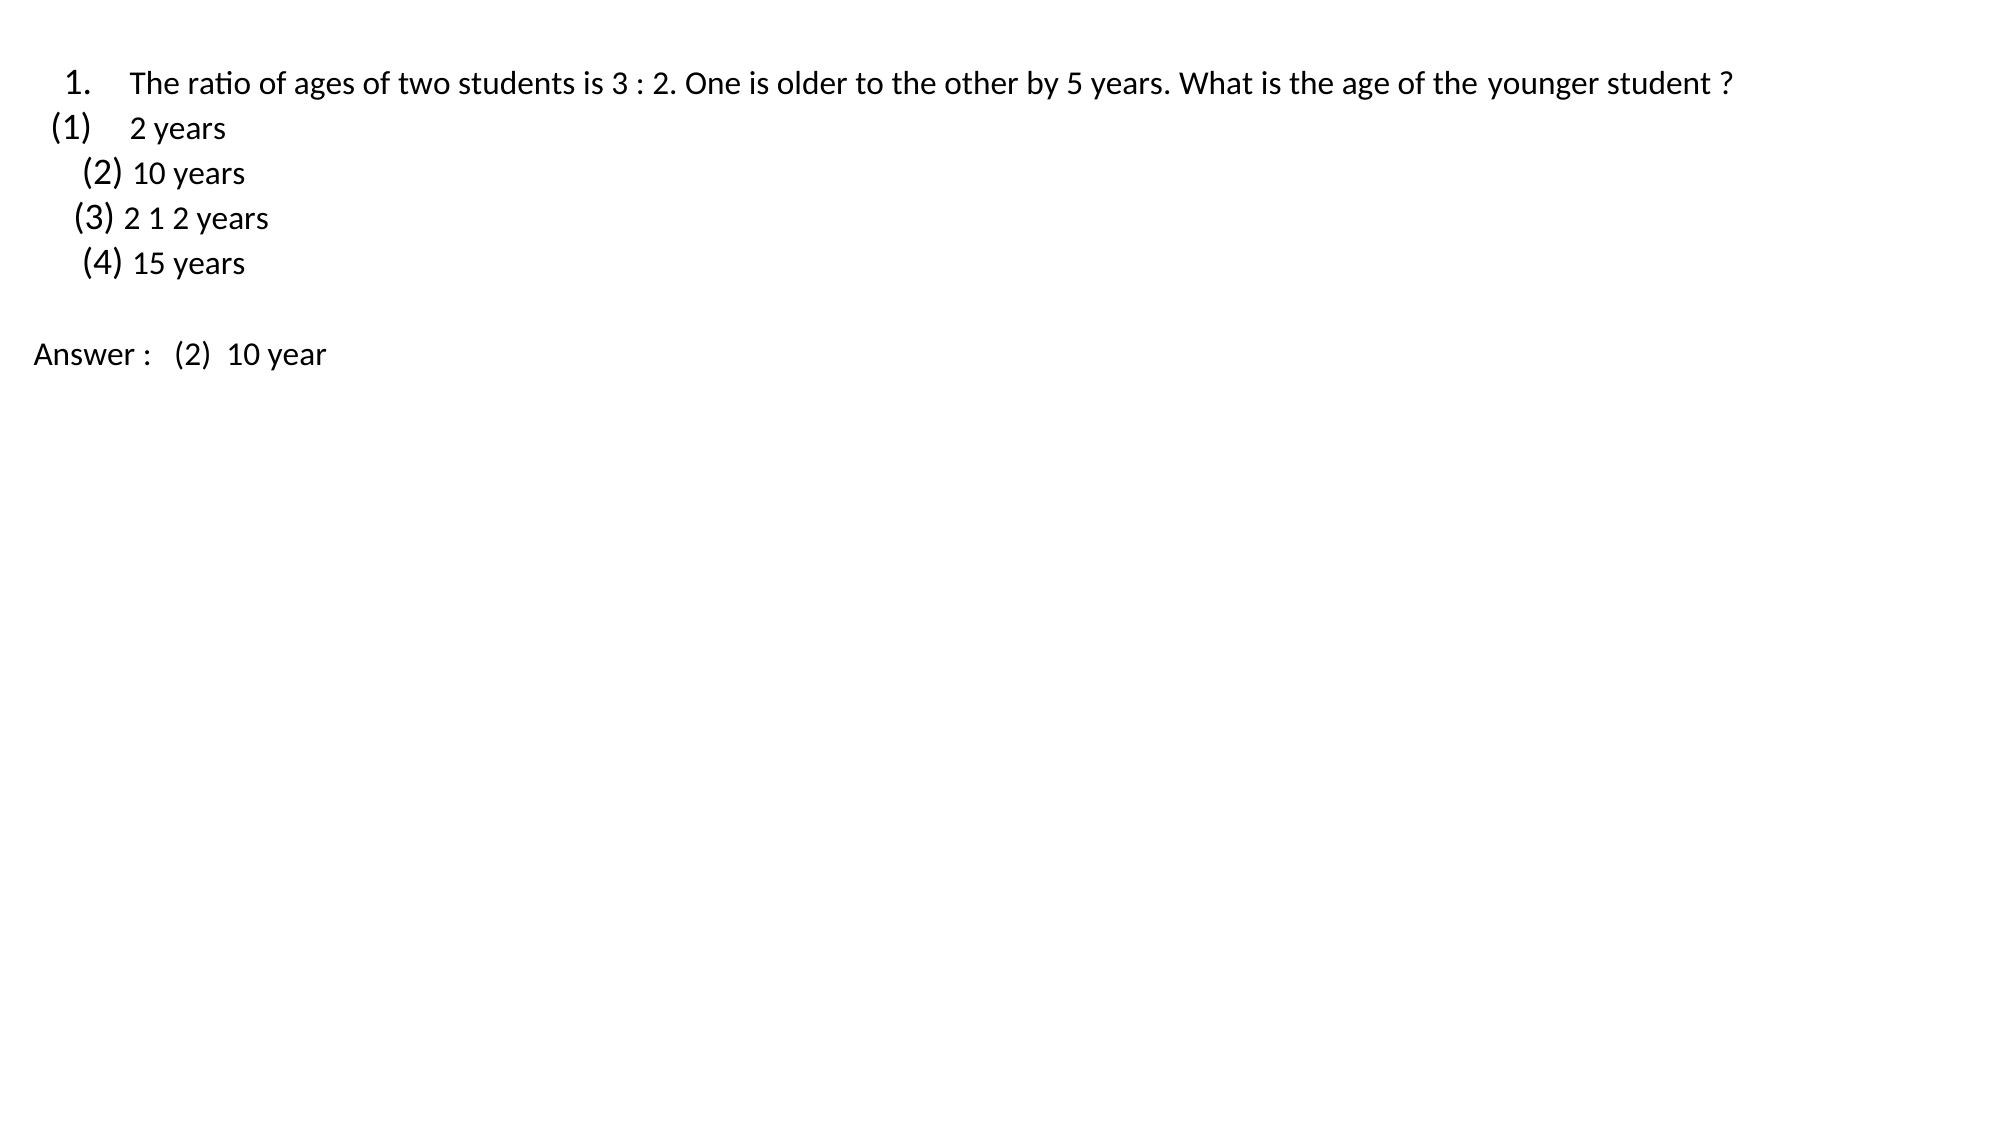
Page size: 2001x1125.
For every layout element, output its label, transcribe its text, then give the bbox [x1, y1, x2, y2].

list 2 years [50, 103, 1892, 148]
text Answer : (2) 10 year [33, 329, 1892, 374]
list The ratio of ages of two students is 3 : 2. One is older to the other by 5 years. What is the age of the younger student ? [63, 58, 1776, 103]
list 15 years [82, 238, 1892, 284]
list 2 1 2 years [73, 193, 1892, 238]
list 10 years [82, 148, 1892, 193]
